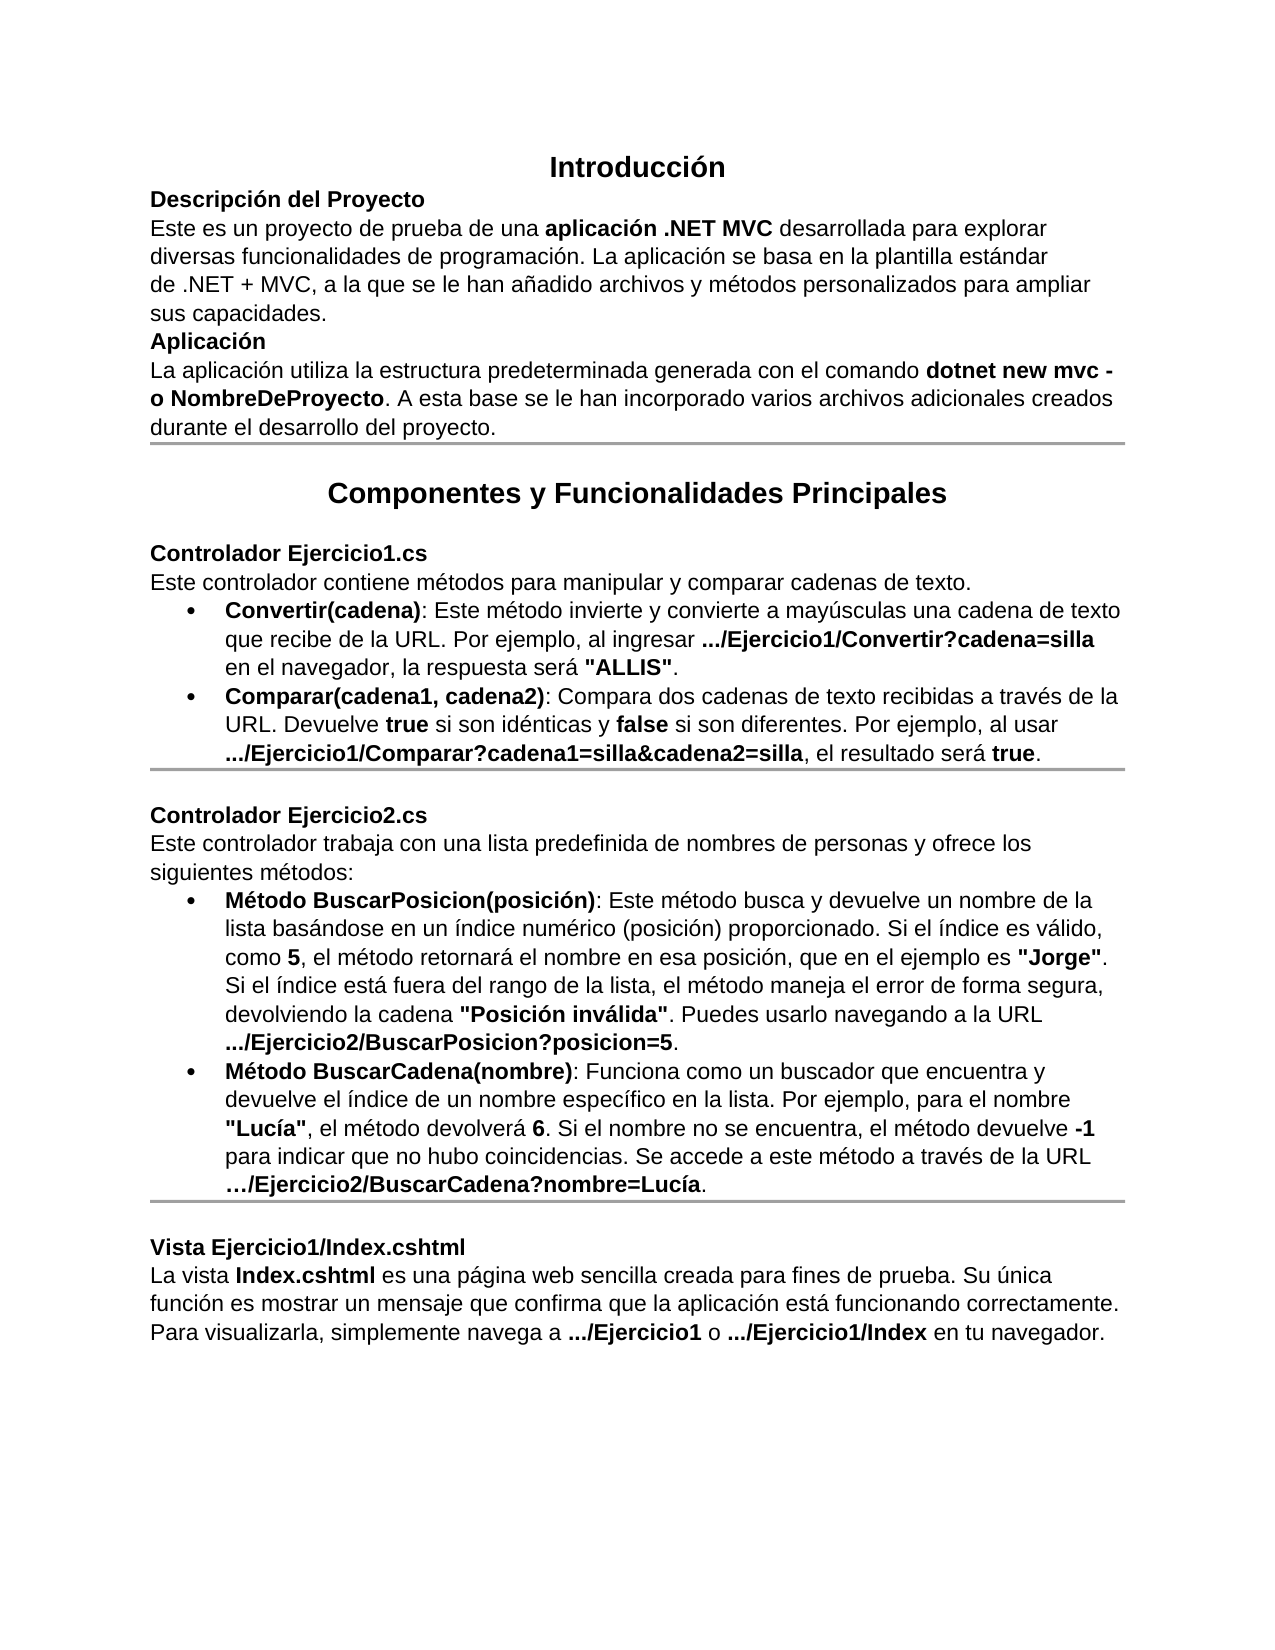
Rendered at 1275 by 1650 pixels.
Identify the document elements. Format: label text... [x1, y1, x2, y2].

text Vista Ejercicio1/Index.cshtml [150, 1233, 1125, 1260]
list Comparar(cadena1, cadena2): Compara dos cadenas de texto recibidas a través de la URL. Devuelve true si son idénticas y false si son diferentes. Por ejemplo, al usar .../Ejercicio1/Comparar?cadena1=silla&cadena2=silla, el resultado será true. [187, 683, 1125, 766]
text Controlador Ejercicio1.cs [150, 540, 1125, 567]
list Método BuscarPosicion(posición): Este método busca y devuelve un nombre de la lista basándose en un índice numérico (posición) proporcionado. Si el índice es válido, como 5, el método retornará el nombre en esa posición, que en el ejemplo es "Jorge". Si el índice está fuera del rango de la lista, el método maneja el error de forma segura, devolviendo la cadena "Posición inválida". Puedes usarlo navegando a la URL .../Ejercicio2/BuscarPosicion?posicion=5. [187, 887, 1125, 1056]
text Controlador Ejercicio2.cs [150, 802, 1125, 828]
text Descripción del Proyecto [150, 186, 1125, 212]
text Introducción [150, 150, 1125, 183]
list Convertir(cadena): Este método invierte y convierte a mayúsculas una cadena de texto que recibe de la URL. Por ejemplo, al ingresar .../Ejercicio1/Convertir?cadena=silla en el navegador, la respuesta será "ALLIS". [187, 597, 1125, 681]
text Aplicación [150, 328, 1125, 355]
text Este es un proyecto de prueba de una aplicación .NET MVC desarrollada para explorar diversas funcionalidades de programación. La aplicación se basa en la plantilla estándar de .NET + MVC, a la que se le han añadido archivos y métodos personalizados para ampliar sus capacidades. [150, 214, 1125, 326]
text La aplicación utiliza la estructura predeterminada generada con el comando dotnet new mvc -o NombreDeProyecto. A esta base se le han incorporado varios archivos adicionales creados durante el desarrollo del proyecto. [150, 357, 1125, 440]
text Este controlador trabaja con una lista predefinida de nombres de personas y ofrece los siguientes métodos: [150, 830, 1125, 885]
text La vista Index.cshtml es una página web sencilla creada para fines de prueba. Su única función es mostrar un mensaje que confirma que la aplicación está funcionando correctamente. Para visualizarla, simplemente navega a .../Ejercicio1 o .../Ejercicio1/Index en tu navegador. [150, 1262, 1125, 1345]
list Método BuscarCadena(nombre): Funciona como un buscador que encuentra y devuelve el índice de un nombre específico en la lista. Por ejemplo, para el nombre "Lucía", el método devolverá 6. Si el nombre no se encuentra, el método devuelve -1 para indicar que no hubo coincidencias. Se accede a este método a través de la URL …/Ejercicio2/BuscarCadena?nombre=Lucía. [187, 1058, 1125, 1198]
text Componentes y Funcionalidades Principales [150, 476, 1125, 509]
text Este controlador contiene métodos para manipular y comparar cadenas de texto. [150, 569, 1125, 595]
